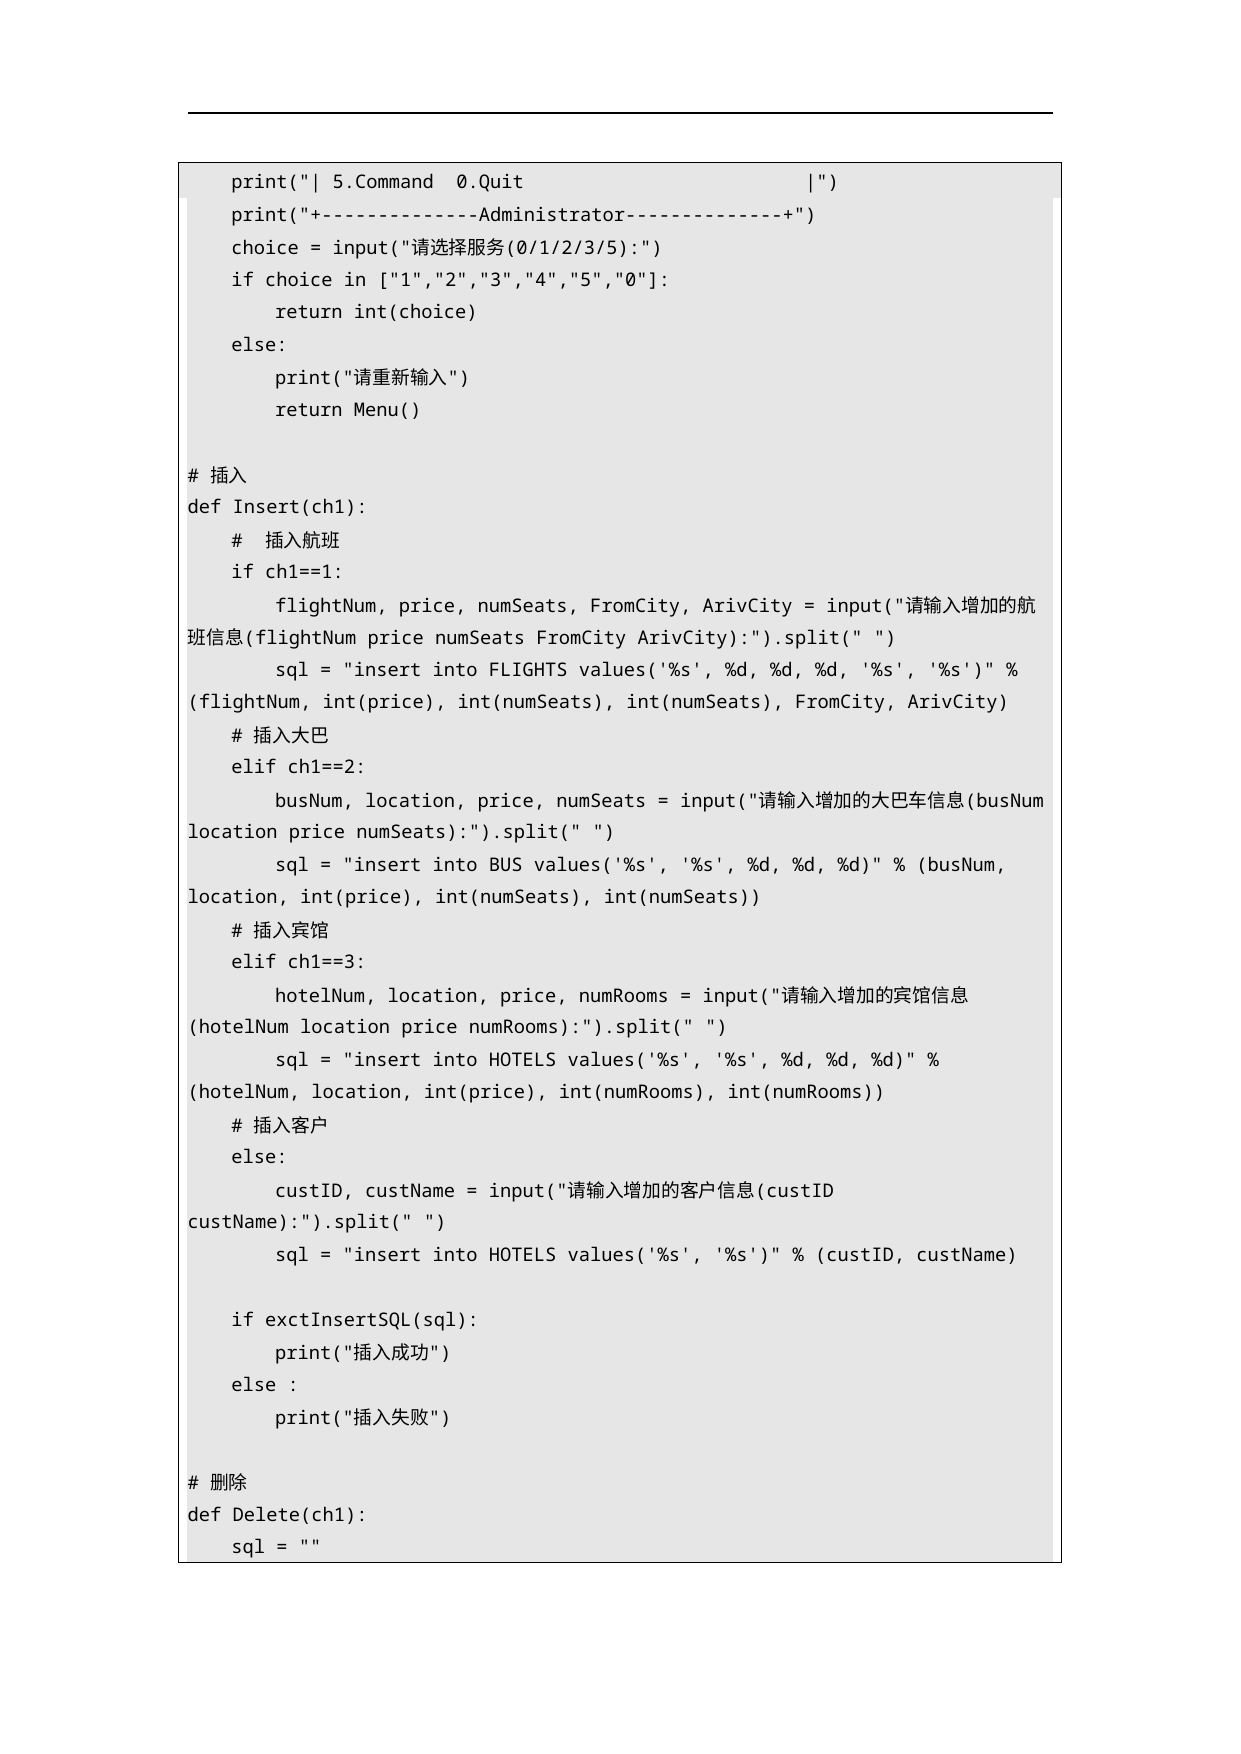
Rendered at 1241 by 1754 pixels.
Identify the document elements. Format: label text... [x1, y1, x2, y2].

text sql = "insert into HOTELS values('%s', '%s', %d, %d, %d)" % (hotelNum, location, int(price), int(numRooms), int(numRooms)) [187, 1043, 1053, 1108]
text # 插入客户 [187, 1108, 1053, 1140]
text choice = input("请选择服务(0/1/2/3/5):") [187, 230, 1053, 263]
text # 插入航班 [187, 523, 1053, 555]
text if choice in ["1","2","3","4","5","0"]: [187, 263, 1053, 295]
text custID, custName = input("请输入增加的客户信息(custID custName):").split(" ") [187, 1173, 1053, 1238]
text else: [187, 1140, 1053, 1173]
text print("请重新输入") [187, 360, 1053, 393]
text return Menu() [187, 393, 1053, 425]
text elif ch1==3: [187, 945, 1053, 978]
text def Delete(ch1): [187, 1498, 1053, 1530]
text else : [187, 1368, 1053, 1400]
text print("+--------------Administrator--------------+") [187, 198, 1053, 230]
text if exctInsertSQL(sql): [187, 1303, 1053, 1335]
text if ch1==1: [187, 555, 1053, 588]
text # 插入 [187, 458, 1053, 490]
text def Insert(ch1): [187, 490, 1053, 523]
text hotelNum, location, price, numRooms = input("请输入增加的宾馆信息(hotelNum location price numRooms):").split(" ") [187, 978, 1053, 1043]
text sql = "" [187, 1530, 1053, 1562]
text # 删除 [187, 1465, 1053, 1498]
text # 插入宾馆 [187, 913, 1053, 945]
text sql = "insert into BUS values('%s', '%s', %d, %d, %d)" % (busNum, location, int(price), int(numSeats), int(numSeats)) [187, 848, 1053, 913]
text sql = "insert into HOTELS values('%s', '%s')" % (custID, custName) [187, 1238, 1053, 1270]
text print("插入失败") [187, 1400, 1053, 1433]
text print("| 5.Command 0.Quit |") [179, 163, 1061, 198]
text flightNum, price, numSeats, FromCity, ArivCity = input("请输入增加的航班信息(flightNum price numSeats FromCity ArivCity):").split(" ") [187, 588, 1053, 653]
text busNum, location, price, numSeats = input("请输入增加的大巴车信息(busNum location price numSeats):").split(" ") [187, 783, 1053, 848]
text sql = "insert into FLIGHTS values('%s', %d, %d, %d, '%s', '%s')" % (flightNum, int(price), int(numSeats), int(numSeats), FromCity, ArivCity) [187, 653, 1053, 718]
text # 插入大巴 [187, 718, 1053, 750]
text elif ch1==2: [187, 750, 1053, 783]
text else: [187, 328, 1053, 360]
text return int(choice) [187, 295, 1053, 328]
text print("插入成功") [187, 1335, 1053, 1368]
